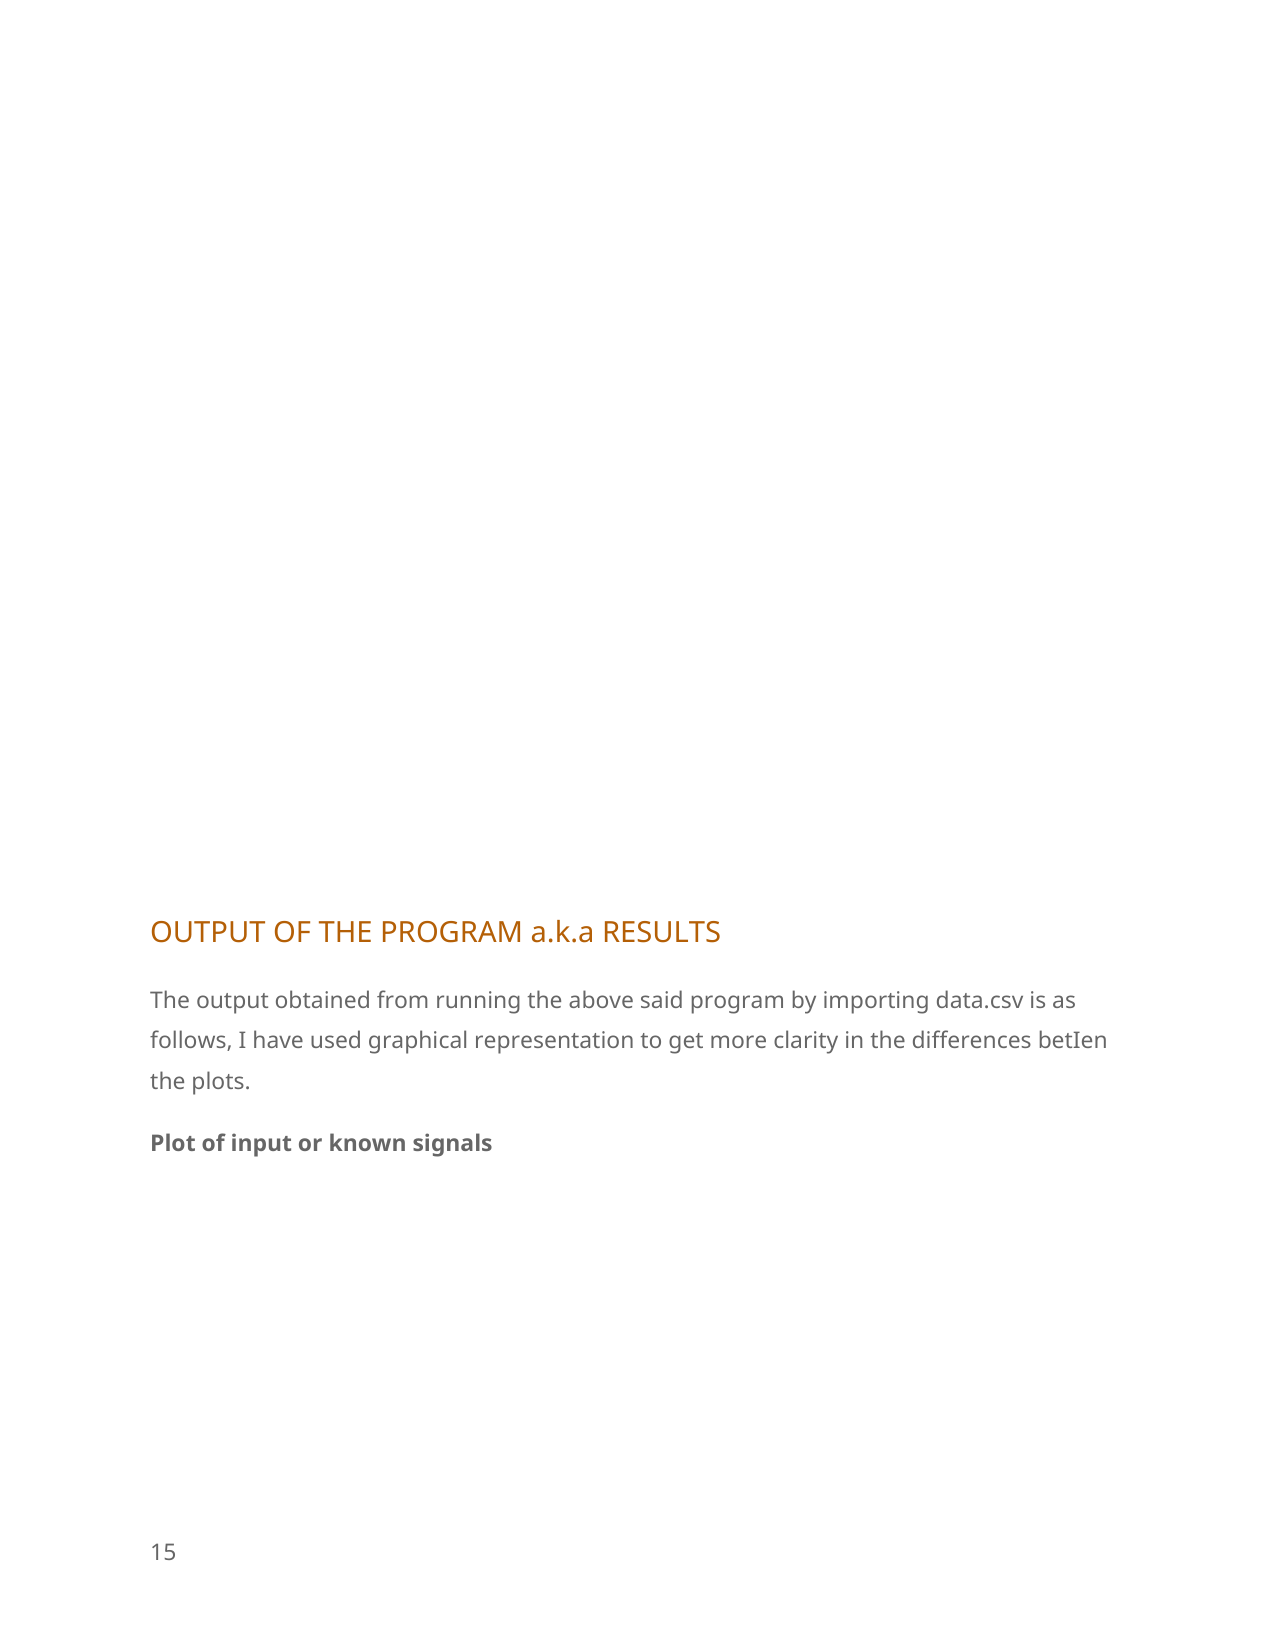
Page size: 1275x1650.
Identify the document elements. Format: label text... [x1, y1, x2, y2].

text The output obtained from running the above said program by importing data.csv is as follows, I have used graphical representation to get more clarity in the differences betIen the plots. [150, 984, 1125, 1096]
subtitle OUTPUT OF THE PROGRAM a.k.a RESULTS [150, 911, 1125, 951]
text Plot of input or known signals [150, 1127, 1125, 1158]
